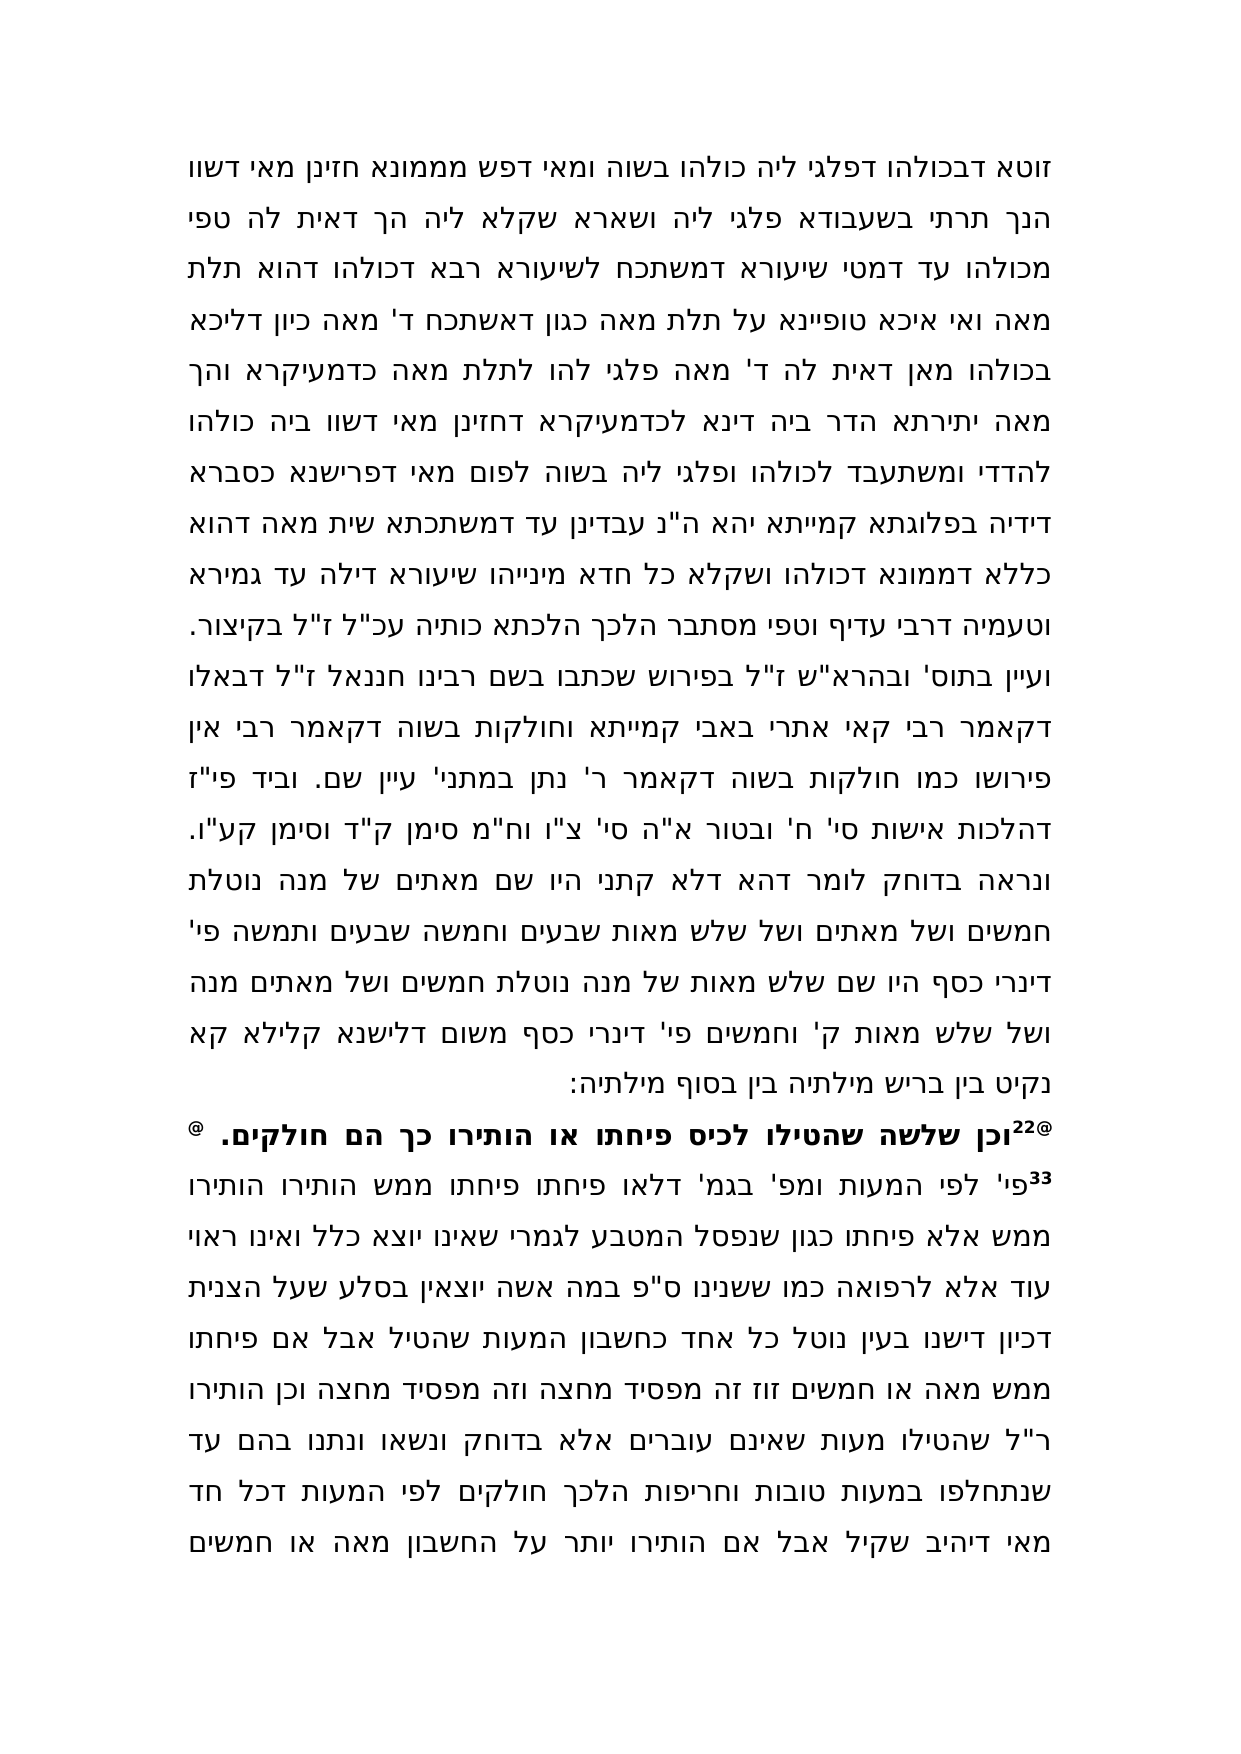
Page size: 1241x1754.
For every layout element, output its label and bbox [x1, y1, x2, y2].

text [187, 150, 1053, 1101]
text [187, 1118, 1053, 1559]
